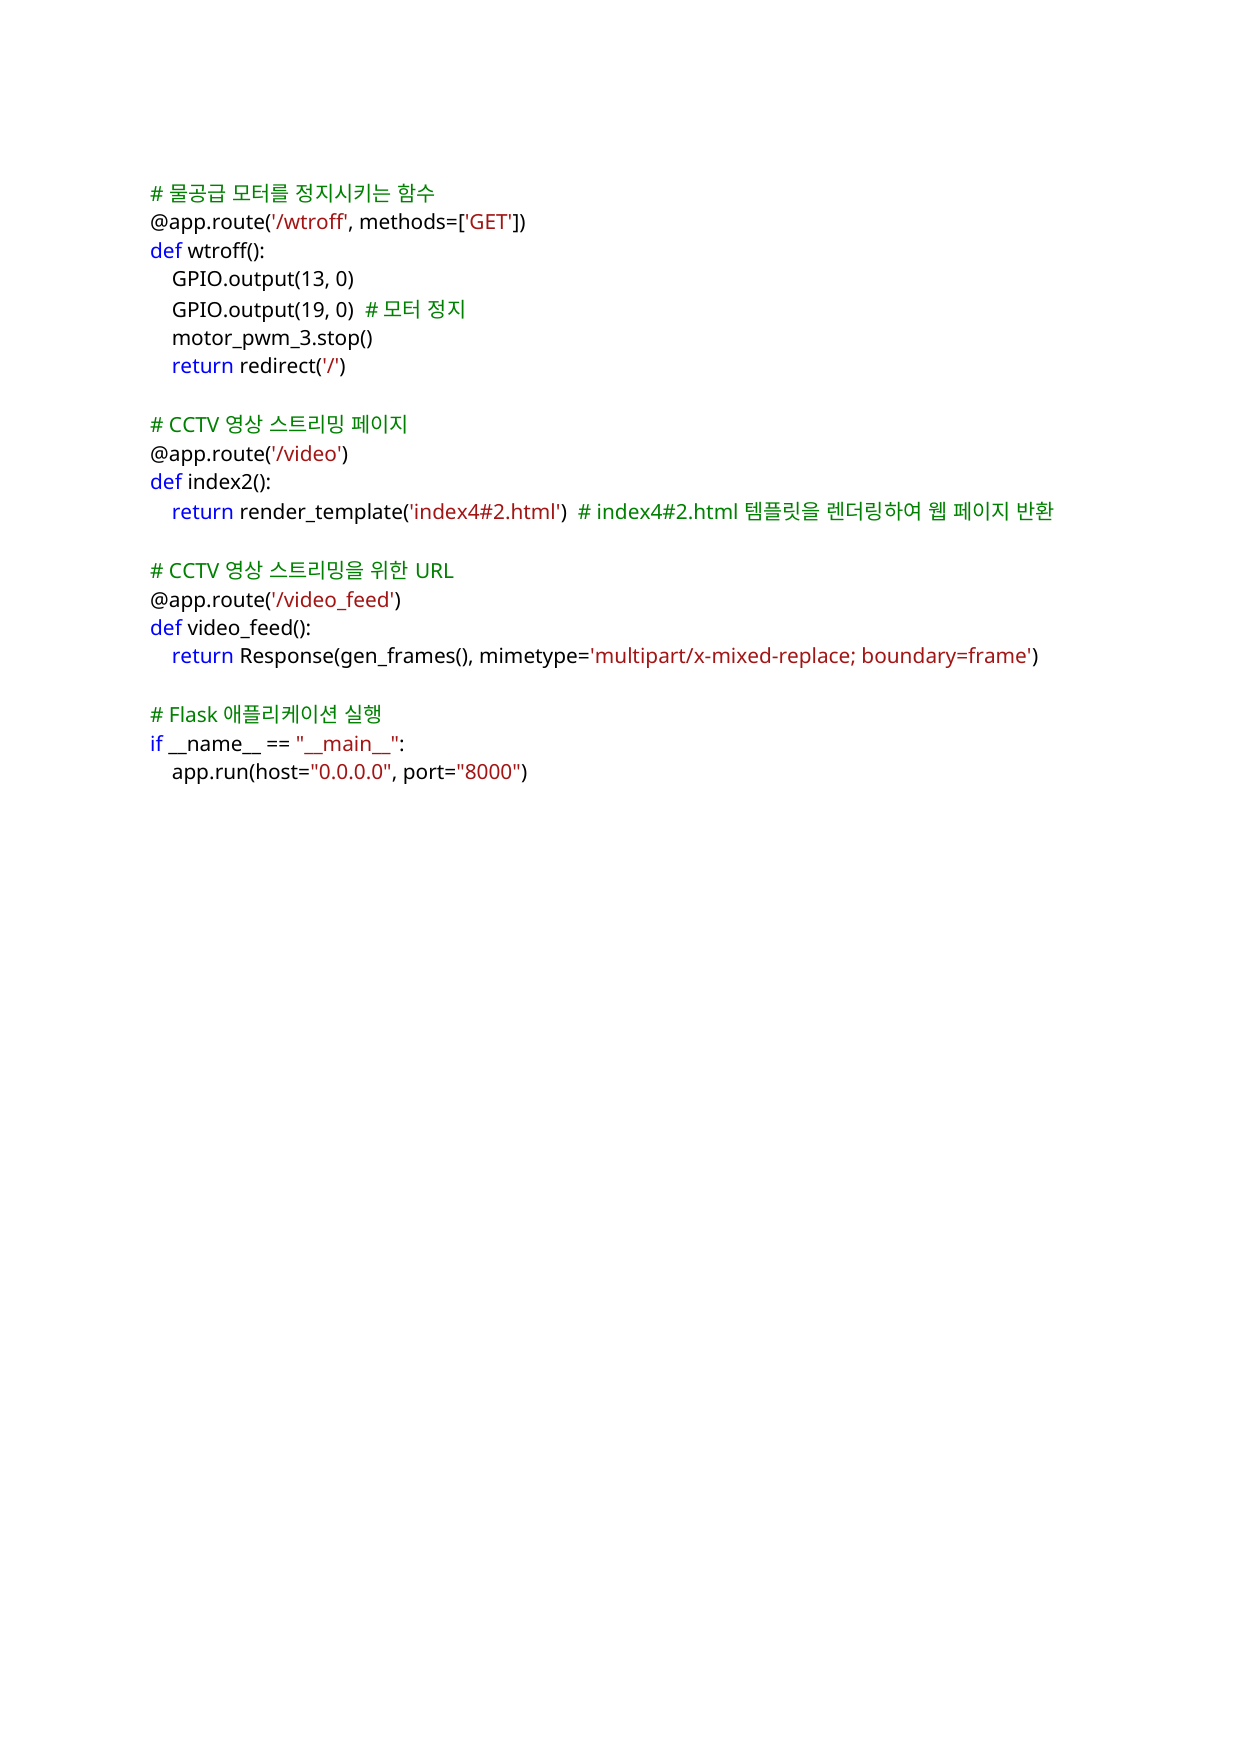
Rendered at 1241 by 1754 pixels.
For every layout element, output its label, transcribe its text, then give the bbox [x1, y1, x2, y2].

text motor_pwm_3.stop() [150, 323, 1090, 352]
text # Flask 애플리케이션 실행 [150, 698, 1090, 729]
text GPIO.output(13, 0) [150, 264, 1090, 293]
text app.run(host="0.0.0.0", port="8000") [150, 757, 1090, 786]
text def index2(): [150, 467, 1090, 496]
text if __name__ == "__main__": [150, 729, 1090, 757]
text GPIO.output(19, 0) # 모터 정지 [150, 293, 1090, 323]
text return redirect('/') [150, 352, 1090, 380]
text return render_template('index4#2.html') # index4#2.html 템플릿을 렌더링하여 웹 페이지 반환 [150, 496, 1090, 526]
text def video_feed(): [150, 613, 1090, 642]
text @app.route('/video_feed') [150, 585, 1090, 613]
text # CCTV 영상 스트리밍을 위한 URL [150, 554, 1090, 585]
text # 물공급 모터를 정지시키는 함수 [150, 177, 1090, 207]
text return Response(gen_frames(), mimetype='multipart/x-mixed-replace; boundary=frame') [150, 642, 1090, 670]
text def wtroff(): [150, 236, 1090, 264]
text @app.route('/wtroff', methods=['GET']) [150, 207, 1090, 236]
text @app.route('/video') [150, 439, 1090, 467]
text # CCTV 영상 스트리밍 페이지 [150, 408, 1090, 439]
